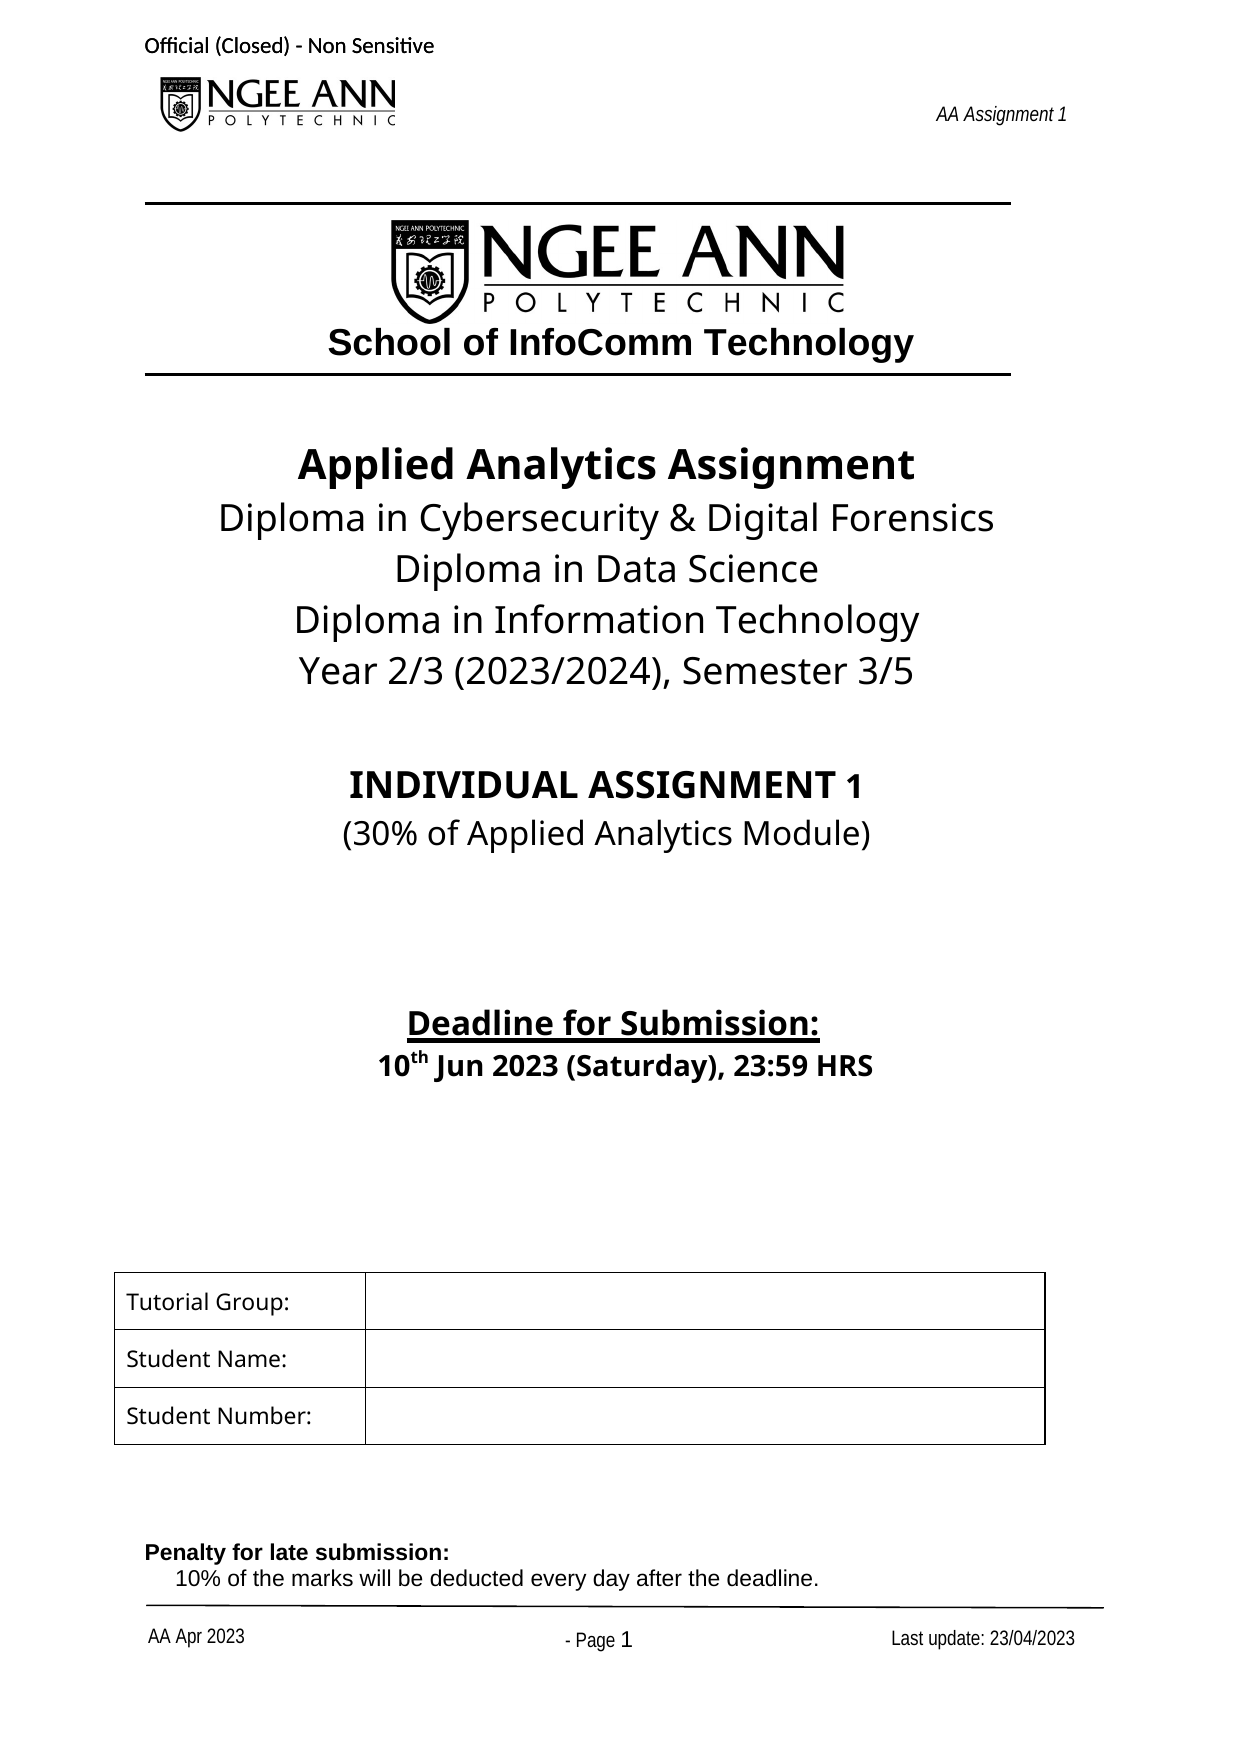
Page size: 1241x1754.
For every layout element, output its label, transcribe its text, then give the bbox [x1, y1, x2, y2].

text Diploma in Cybersecurity & Digital Forensics [100, 492, 1113, 543]
picture [160, 77, 395, 132]
text INDIVIDUAL ASSIGNMENT 1 [100, 759, 1113, 810]
text Applied Analytics Assignment [100, 435, 1113, 492]
text Diploma in Information Technology [100, 594, 1113, 645]
subtitle Deadline for Submission: [218, 1000, 1008, 1045]
text Diploma in Data Science [100, 543, 1113, 594]
text 10% of the marks will be deducted every day after the deadline. [175, 1565, 1113, 1591]
text (30% of Applied Analytics Module) [100, 810, 1113, 855]
table_cell [366, 1330, 1044, 1387]
table_cell [366, 1388, 1044, 1444]
picture [391, 220, 844, 324]
text Year 2/3 (2023/2024), Semester 3/5 [100, 645, 1113, 696]
table_header Tutorial Group: [115, 1273, 365, 1329]
table_cell Student Name: [115, 1330, 365, 1387]
text 10th Jun 2023 (Saturday), 23:59 HRS [137, 1045, 1113, 1085]
table_header [366, 1273, 1044, 1329]
table_cell Student Number: [115, 1388, 365, 1444]
text Penalty for late submission: [144, 1539, 1113, 1565]
